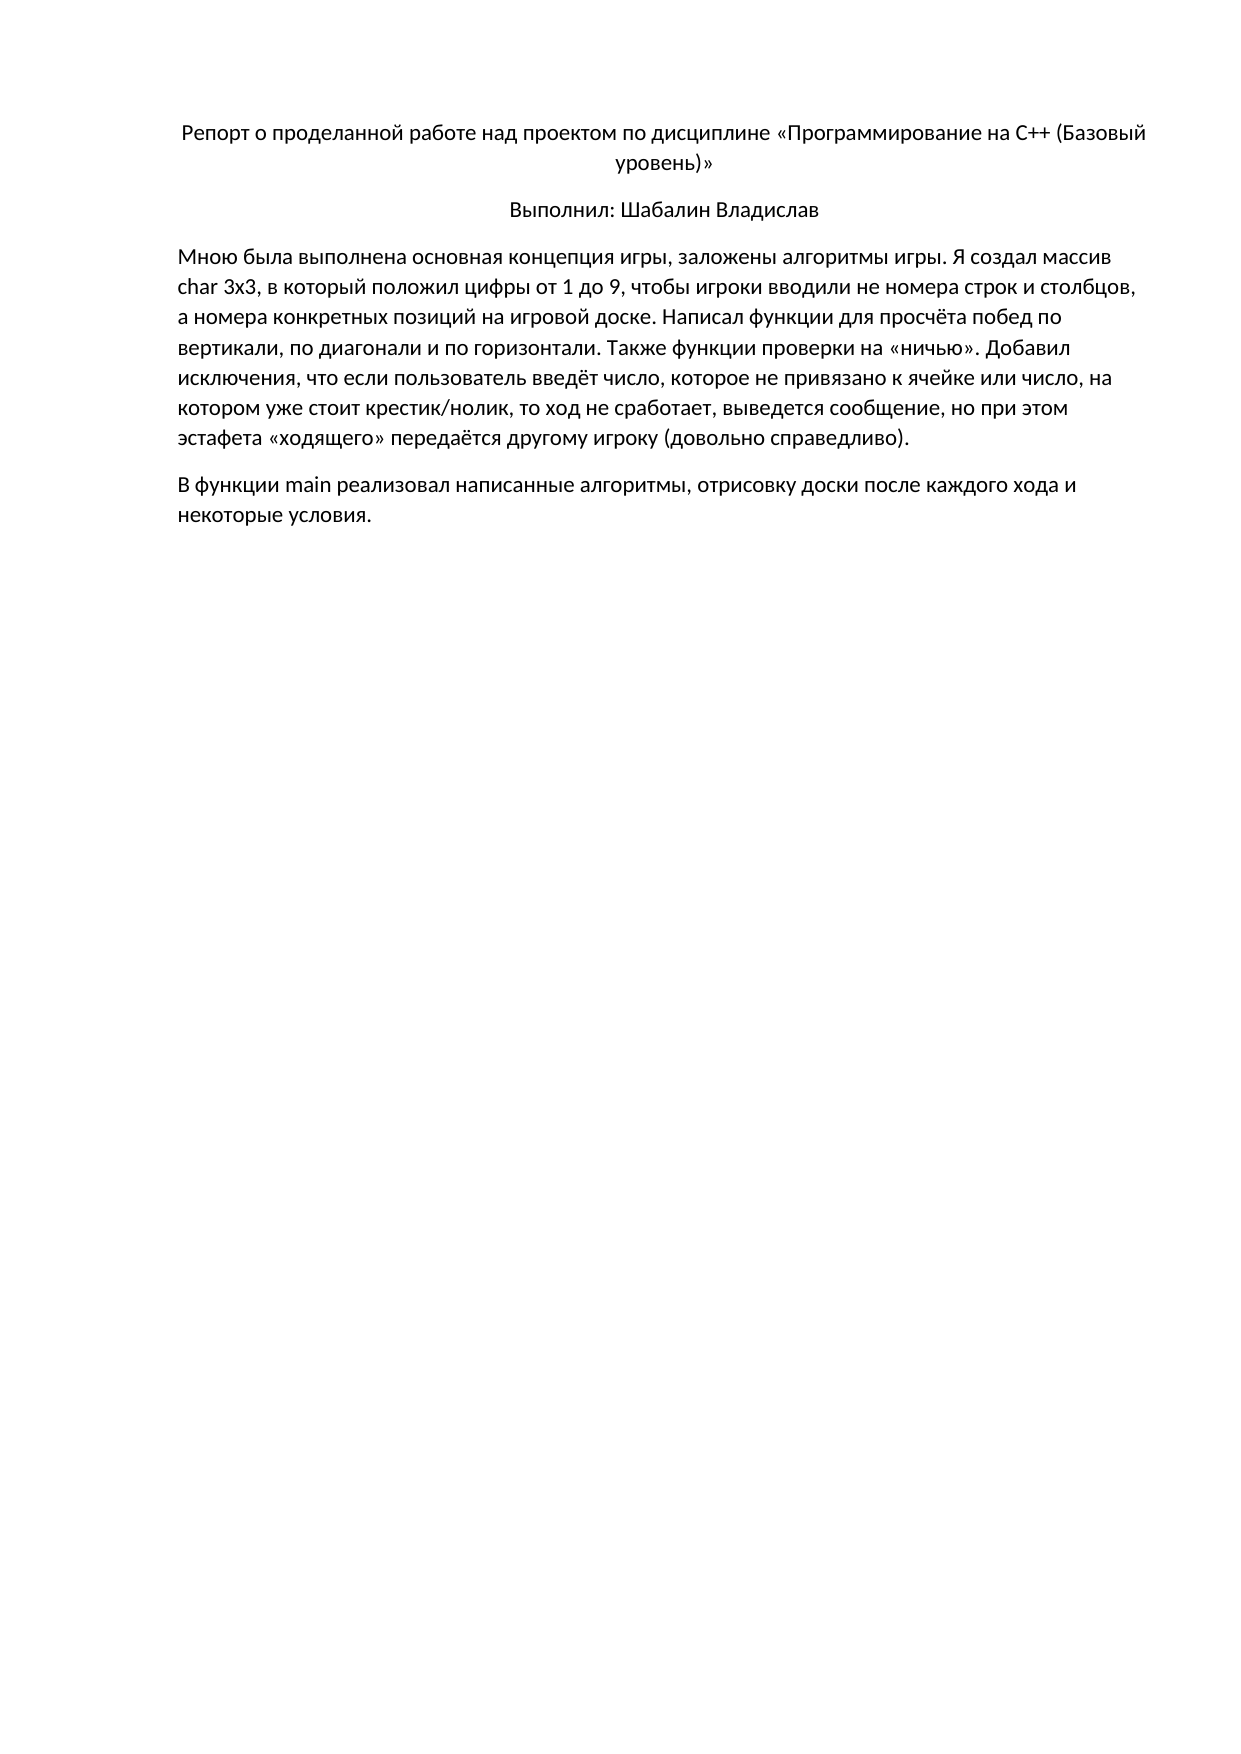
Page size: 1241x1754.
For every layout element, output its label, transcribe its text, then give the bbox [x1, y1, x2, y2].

text Репорт о проделанной работе над проектом по дисциплине «Программирование на С++ (Базовый уровень)» [177, 118, 1152, 176]
text Выполнил: Шабалин Владислав [177, 195, 1152, 223]
text Мною была выполнена основная концепция игры, заложены алгоритмы игры. Я создал массив char 3х3, в который положил цифры от 1 до 9, чтобы игроки вводили не номера строк и столбцов, а номера конкретных позиций на игровой доске. Написал функции для просчёта побед по вертикали, по диагонали и по горизонтали. Также функции проверки на «ничью». Добавил исключения, что если пользователь введёт число, которое не привязано к ячейке или число, на котором уже стоит крестик/нолик, то ход не сработает, выведется сообщение, но при этом эстафета «ходящего» передаётся другому игроку (довольно справедливо). [177, 242, 1152, 451]
text В функции main реализовал написанные алгоритмы, отрисовку доски после каждого хода и некоторые условия. [177, 470, 1152, 528]
